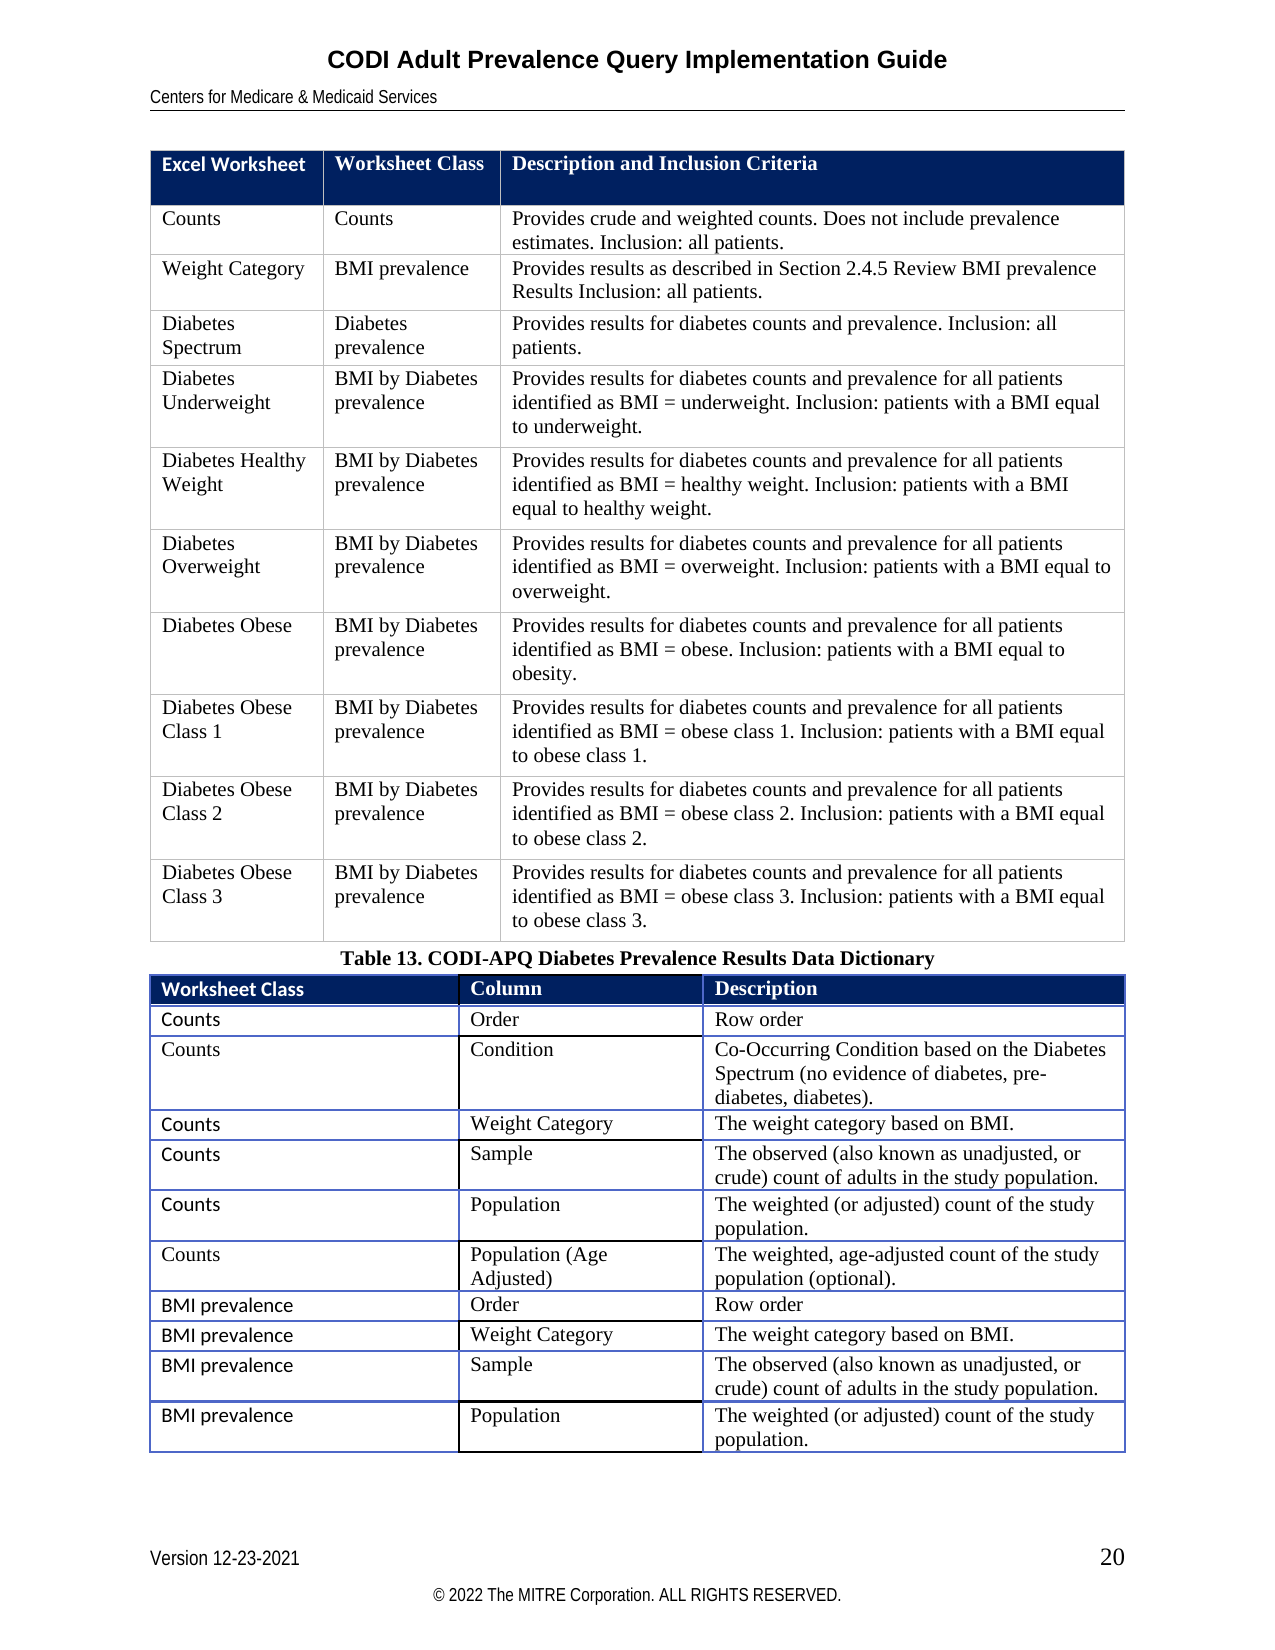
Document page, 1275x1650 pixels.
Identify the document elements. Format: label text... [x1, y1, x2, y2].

table_cell Diabetes Obese Class 1 [151, 695, 323, 776]
table_cell Diabetes Healthy Weight [151, 448, 323, 529]
table_cell Counts [151, 1191, 458, 1239]
table_cell Population (Age Adjusted) [460, 1242, 702, 1290]
table_cell Weight Category [460, 1111, 702, 1139]
table_cell Diabetes prevalence [324, 311, 500, 365]
table_cell BMI prevalence [151, 1403, 458, 1451]
table_cell BMI by Diabetes prevalence [324, 860, 500, 941]
table_header Description and Inclusion Criteria [501, 151, 1124, 205]
table_cell Order [460, 1007, 702, 1035]
table_cell Diabetes Spectrum [151, 311, 323, 365]
table_cell Provides results for diabetes counts and prevalence for all patients identified as BMI = obese. Inclusion: patients with a BMI equal to obesity. [501, 613, 1124, 694]
table_cell Counts [151, 1111, 458, 1139]
table_cell BMI prevalence [324, 255, 500, 309]
table_header Worksheet Class [151, 976, 458, 1004]
table_header Column [460, 976, 702, 1004]
table_cell Provides results for diabetes counts and prevalence for all patients identified as BMI = healthy weight. Inclusion: patients with a BMI equal to healthy weight. [501, 448, 1124, 529]
table_cell Counts [151, 206, 323, 254]
table_cell BMI by Diabetes prevalence [324, 366, 500, 447]
table_header Excel Worksheet [151, 151, 323, 205]
table_cell BMI by Diabetes prevalence [324, 530, 500, 612]
table_cell The weight category based on BMI. [704, 1322, 1124, 1350]
table_header Description [704, 976, 1124, 1004]
table_cell Provides results as described in Section 2.4.5 Review BMI prevalence Results Inclusion: all patients. [501, 255, 1124, 309]
table_cell Counts [151, 1141, 458, 1189]
table_header Worksheet Class [324, 151, 500, 205]
table_cell Condition [460, 1037, 702, 1109]
table_cell Provides crude and weighted counts. Does not include prevalence estimates. Inclusion: all patients. [501, 206, 1124, 254]
table_cell BMI by Diabetes prevalence [324, 448, 500, 529]
table_cell Weight Category [151, 255, 323, 309]
table_cell BMI prevalence [151, 1292, 458, 1320]
table_cell Sample [460, 1352, 702, 1400]
table_cell Diabetes Overweight [151, 530, 323, 612]
table_cell Weight Category [460, 1322, 702, 1350]
table_cell Diabetes Underweight [151, 366, 323, 447]
table_cell Counts [151, 1037, 458, 1109]
table_cell Provides results for diabetes counts and prevalence for all patients identified as BMI = obese class 3. Inclusion: patients with a BMI equal to obese class 3. [501, 860, 1124, 941]
table_cell The weighted, age-adjusted count of the study population (optional). [704, 1242, 1124, 1290]
table_cell BMI prevalence [151, 1322, 458, 1350]
table_cell Counts [324, 206, 500, 254]
table_cell The observed (also known as unadjusted, or crude) count of adults in the study population. [704, 1141, 1124, 1189]
table_cell Provides results for diabetes counts and prevalence for all patients identified as BMI = obese class 1. Inclusion: patients with a BMI equal to obese class 1. [501, 695, 1124, 776]
table_cell Provides results for diabetes counts and prevalence. Inclusion: all patients. [501, 311, 1124, 365]
table_cell Diabetes Obese Class 3 [151, 860, 323, 941]
table_cell The weighted (or adjusted) count of the study population. [704, 1191, 1124, 1239]
table_cell The observed (also known as unadjusted, or crude) count of adults in the study population. [704, 1352, 1124, 1400]
table_cell Diabetes Obese Class 2 [151, 777, 323, 858]
table_cell BMI by Diabetes prevalence [324, 695, 500, 776]
table_cell Counts [151, 1007, 458, 1035]
table_cell The weight category based on BMI. [704, 1111, 1124, 1139]
table_cell Provides results for diabetes counts and prevalence for all patients identified as BMI = overweight. Inclusion: patients with a BMI equal to overweight. [501, 530, 1124, 612]
table_cell BMI by Diabetes prevalence [324, 777, 500, 858]
table_cell Row order [704, 1007, 1124, 1035]
table_cell BMI by Diabetes prevalence [324, 613, 500, 694]
table_cell Population [460, 1191, 702, 1239]
table_cell Order [460, 1292, 702, 1320]
table_cell Sample [460, 1141, 702, 1189]
table_cell Population [460, 1403, 702, 1451]
table_cell BMI prevalence [151, 1352, 458, 1400]
table_cell Provides results for diabetes counts and prevalence for all patients identified as BMI = obese class 2. Inclusion: patients with a BMI equal to obese class 2. [501, 777, 1124, 858]
table_cell Co-Occurring Condition based on the Diabetes Spectrum (no evidence of diabetes, pre-diabetes, diabetes). [704, 1037, 1124, 1109]
table_cell Counts [151, 1242, 458, 1290]
table_cell The weighted (or adjusted) count of the study population. [704, 1403, 1124, 1451]
table_cell Diabetes Obese [151, 613, 323, 694]
table_cell Row order [704, 1292, 1124, 1320]
table_cell Provides results for diabetes counts and prevalence for all patients identified as BMI = underweight. Inclusion: patients with a BMI equal to underweight. [501, 366, 1124, 447]
